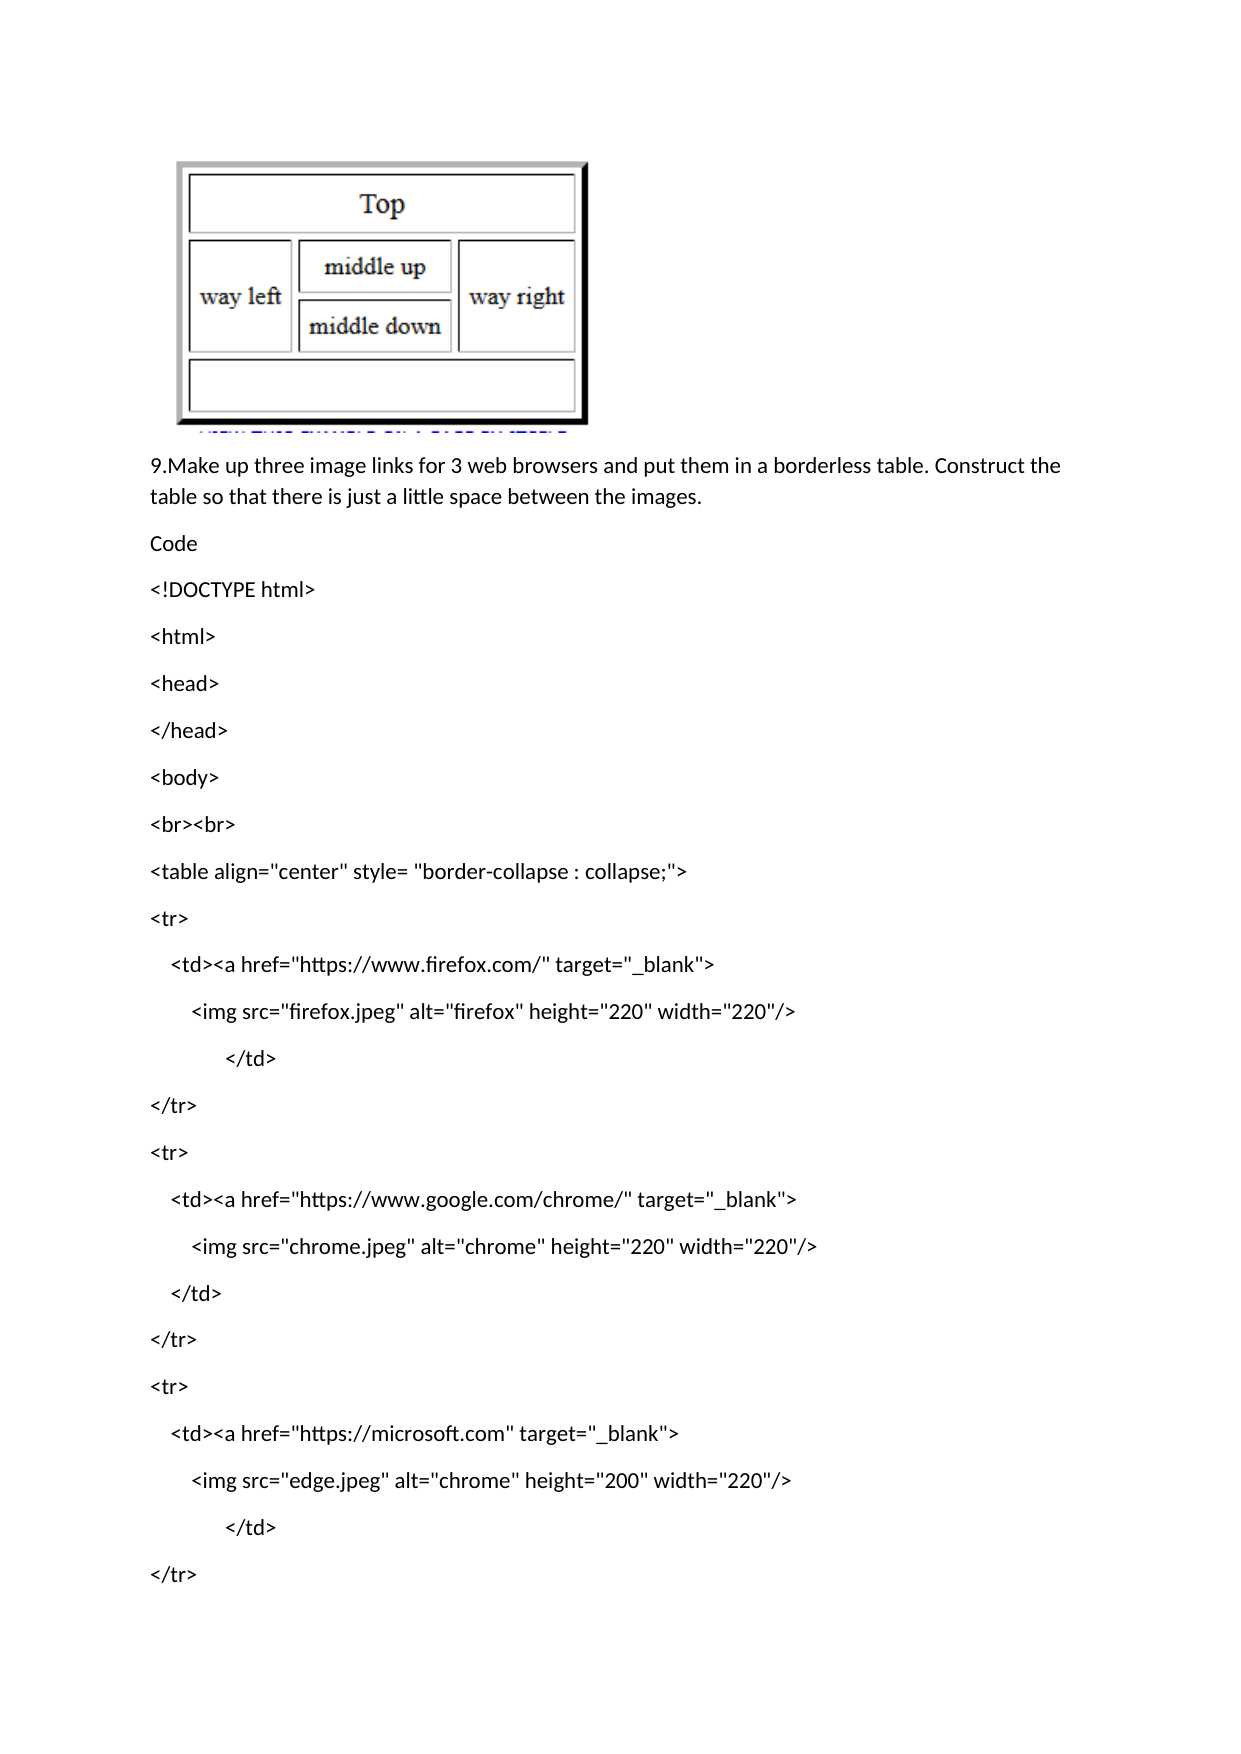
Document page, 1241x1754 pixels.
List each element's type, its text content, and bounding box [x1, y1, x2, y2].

text <table align="center" style= "border-collapse : collapse;"> [150, 857, 1090, 885]
text <!DOCTYPE html> [150, 576, 1090, 604]
text </tr> [150, 1091, 1090, 1119]
text <tr> [150, 1372, 1090, 1401]
text <img src="chrome.jpeg" alt="chrome" height="220" width="220"/> [150, 1232, 1090, 1260]
text <head> [150, 669, 1090, 697]
text <td><a href="https://www.firefox.com/" target="_blank"> [150, 951, 1090, 979]
text <tr> [150, 904, 1090, 932]
text </tr> [150, 1560, 1090, 1588]
text </td> [150, 1044, 1090, 1072]
text <body> [150, 763, 1090, 791]
text </tr> [150, 1326, 1090, 1354]
picture [150, 150, 604, 433]
text <td><a href="https://microsoft.com" target="_blank"> [150, 1419, 1090, 1447]
text <img src="firefox.jpeg" alt="firefox" height="220" width="220"/> [150, 997, 1090, 1026]
text Code [150, 529, 1090, 557]
text <img src="edge.jpeg" alt="chrome" height="200" width="220"/> [150, 1466, 1090, 1494]
text <br><br> [150, 810, 1090, 838]
text <td><a href="https://www.google.com/chrome/" target="_blank"> [150, 1185, 1090, 1213]
text </head> [150, 716, 1090, 744]
text <html> [150, 622, 1090, 651]
text 9.Make up three image links for 3 web browsers and put them in a borderless table. Construct the table so that there is just a little space between the images. [150, 452, 1090, 510]
text <tr> [150, 1138, 1090, 1166]
text </td> [150, 1279, 1090, 1307]
text </td> [150, 1513, 1090, 1541]
